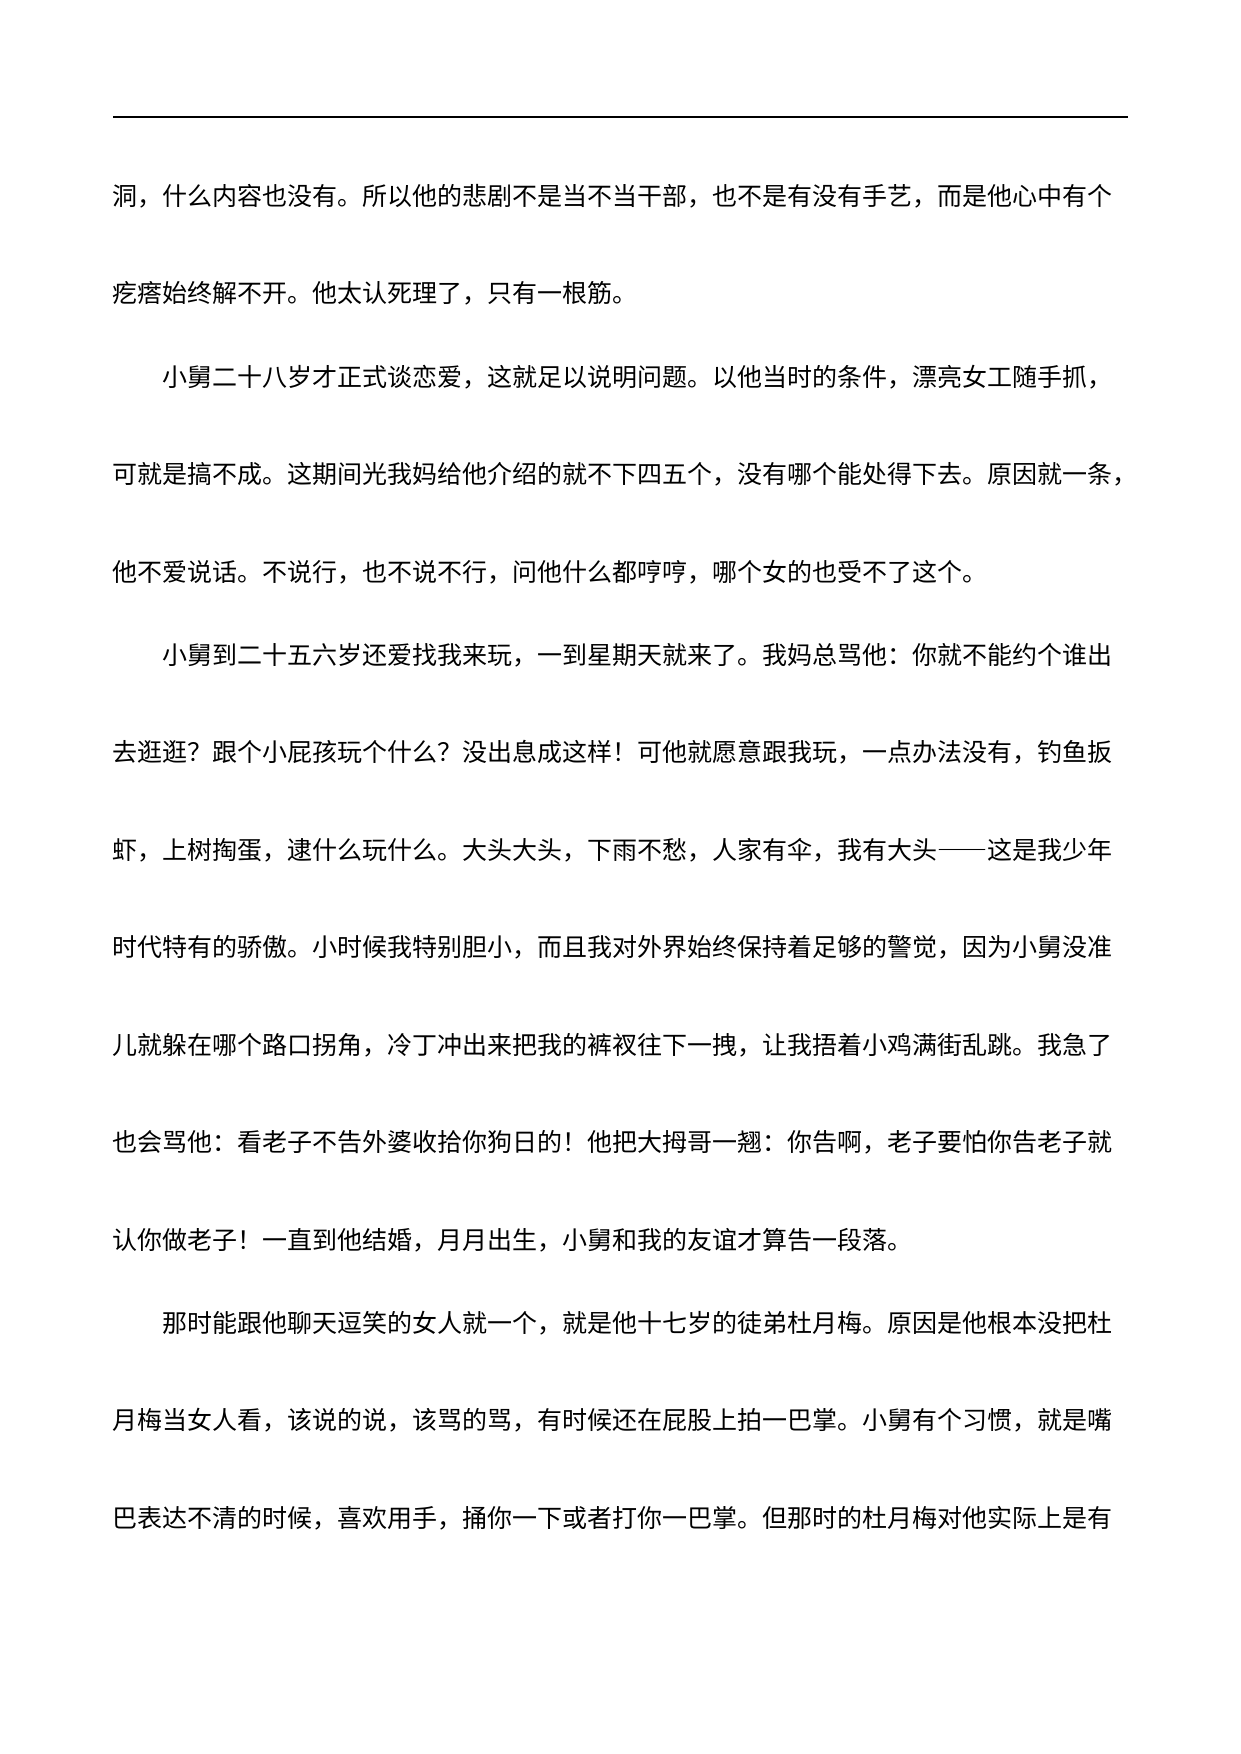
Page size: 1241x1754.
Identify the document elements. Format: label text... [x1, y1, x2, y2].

text 小舅二十八岁才正式谈恋爱，这就足以说明问题。以他当时的条件，漂亮女工随手抓，可就是搞不成。这期间光我妈给他介绍的就不下四五个，没有哪个能处得下去。原因就一条，他不爱说话。不说行，也不说不行，问他什么都哼哼，哪个女的也受不了这个。 [112, 343, 1128, 603]
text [112, 1289, 1128, 1549]
text 小舅到二十五六岁还爱找我来玩，一到星期天就来了。我妈总骂他：你就不能约个谁出去逛逛？跟个小屁孩玩个什么？没出息成这样！可他就愿意跟我玩，一点办法没有，钓鱼扳虾，上树掏蛋，逮什么玩什么。大头大头，下雨不愁，人家有伞，我有大头——这是我少年时代特有的骄傲。小时候我特别胆小，而且我对外界始终保持着足够的警觉，因为小舅没准儿就躲在哪个路口拐角，冷丁冲出来把我的裤衩往下一拽，让我捂着小鸡满街乱跳。我急了也会骂他：看老子不告外婆收拾你狗日的！他把大拇哥一翘：你告啊，老子要怕你告老子就认你做老子！一直到他结婚，月月出生，小舅和我的友谊才算告一段落。 [112, 621, 1128, 1271]
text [112, 162, 1128, 324]
